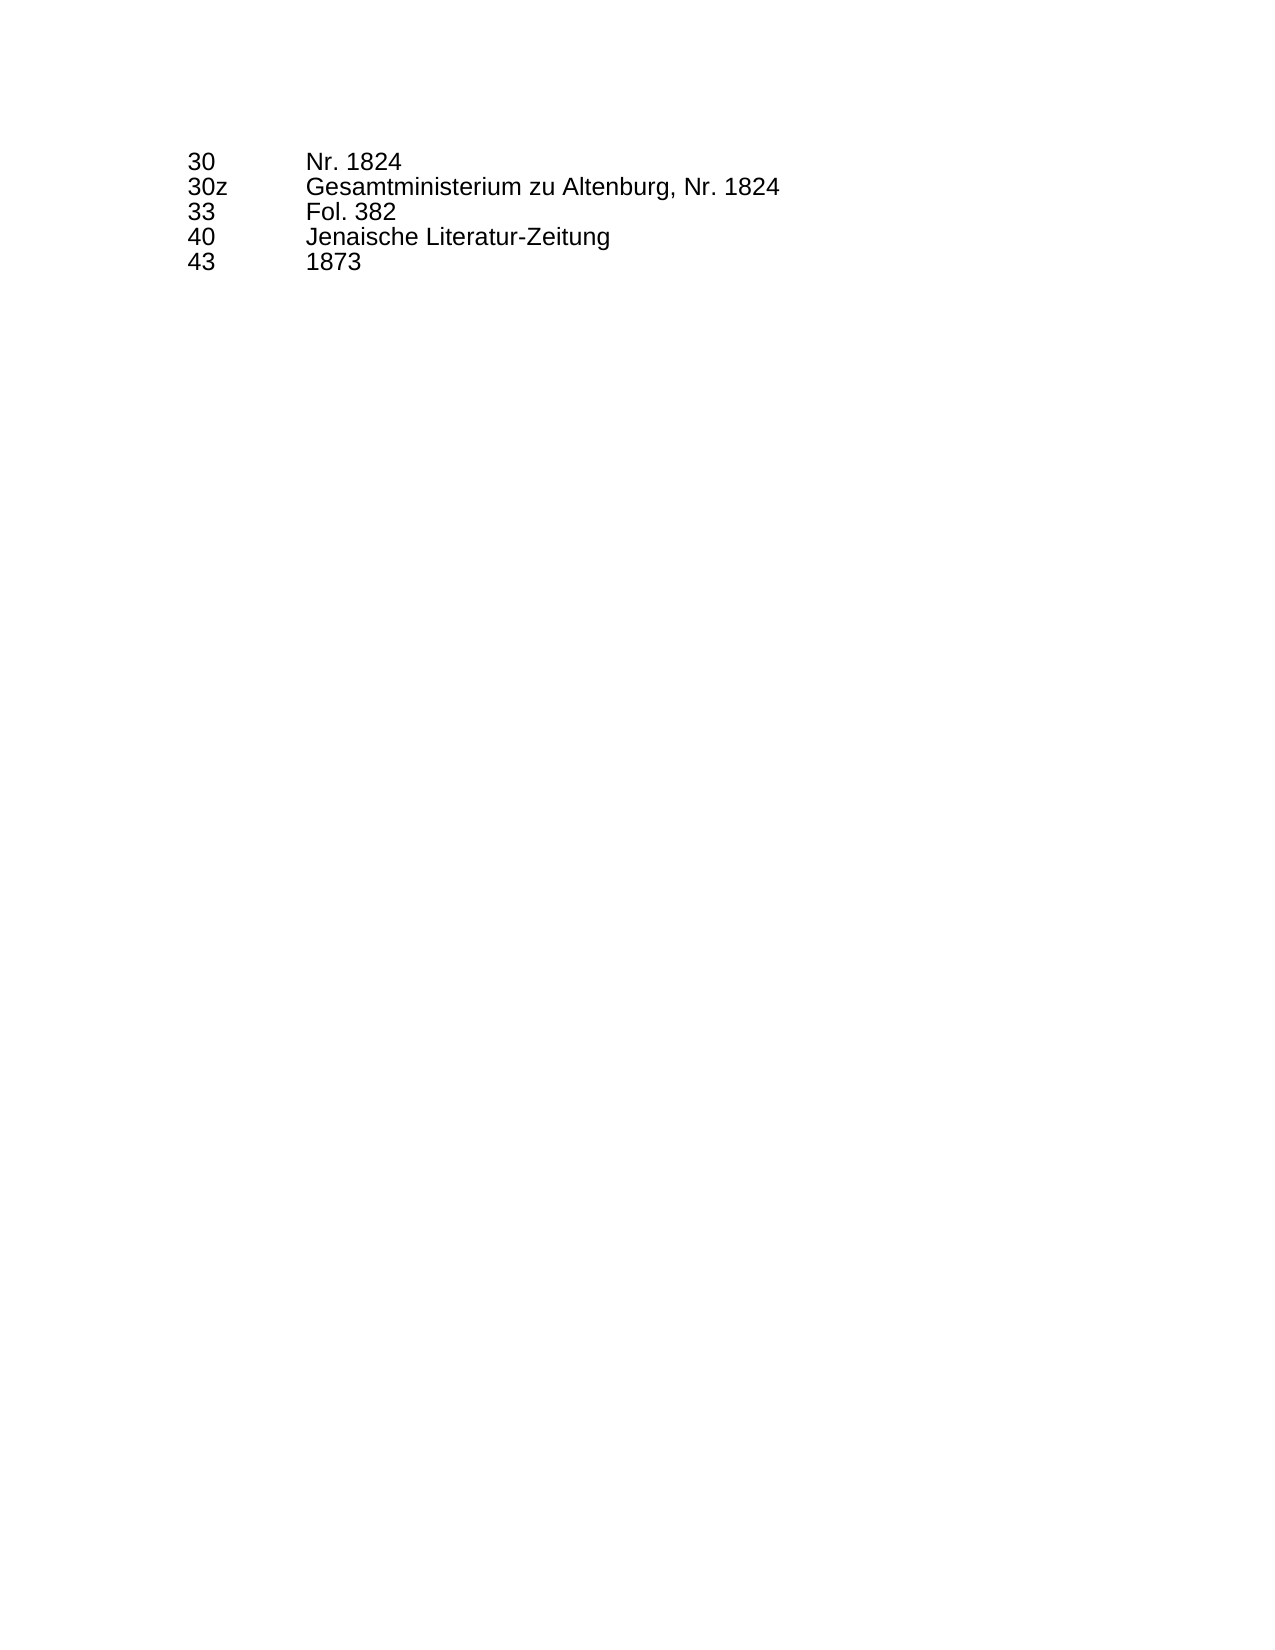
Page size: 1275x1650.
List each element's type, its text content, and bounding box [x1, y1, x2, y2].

text 30 Nr. 1824 [187, 150, 1087, 175]
text 33 Fol. 382 [187, 200, 1087, 225]
text 30z Gesamtministerium zu Altenburg, Nr. 1824 [187, 175, 1087, 200]
text 40 t[o[Jena]oische Literatur-Zeitung]t [187, 225, 1087, 250]
text 43 1873 [187, 250, 1087, 275]
